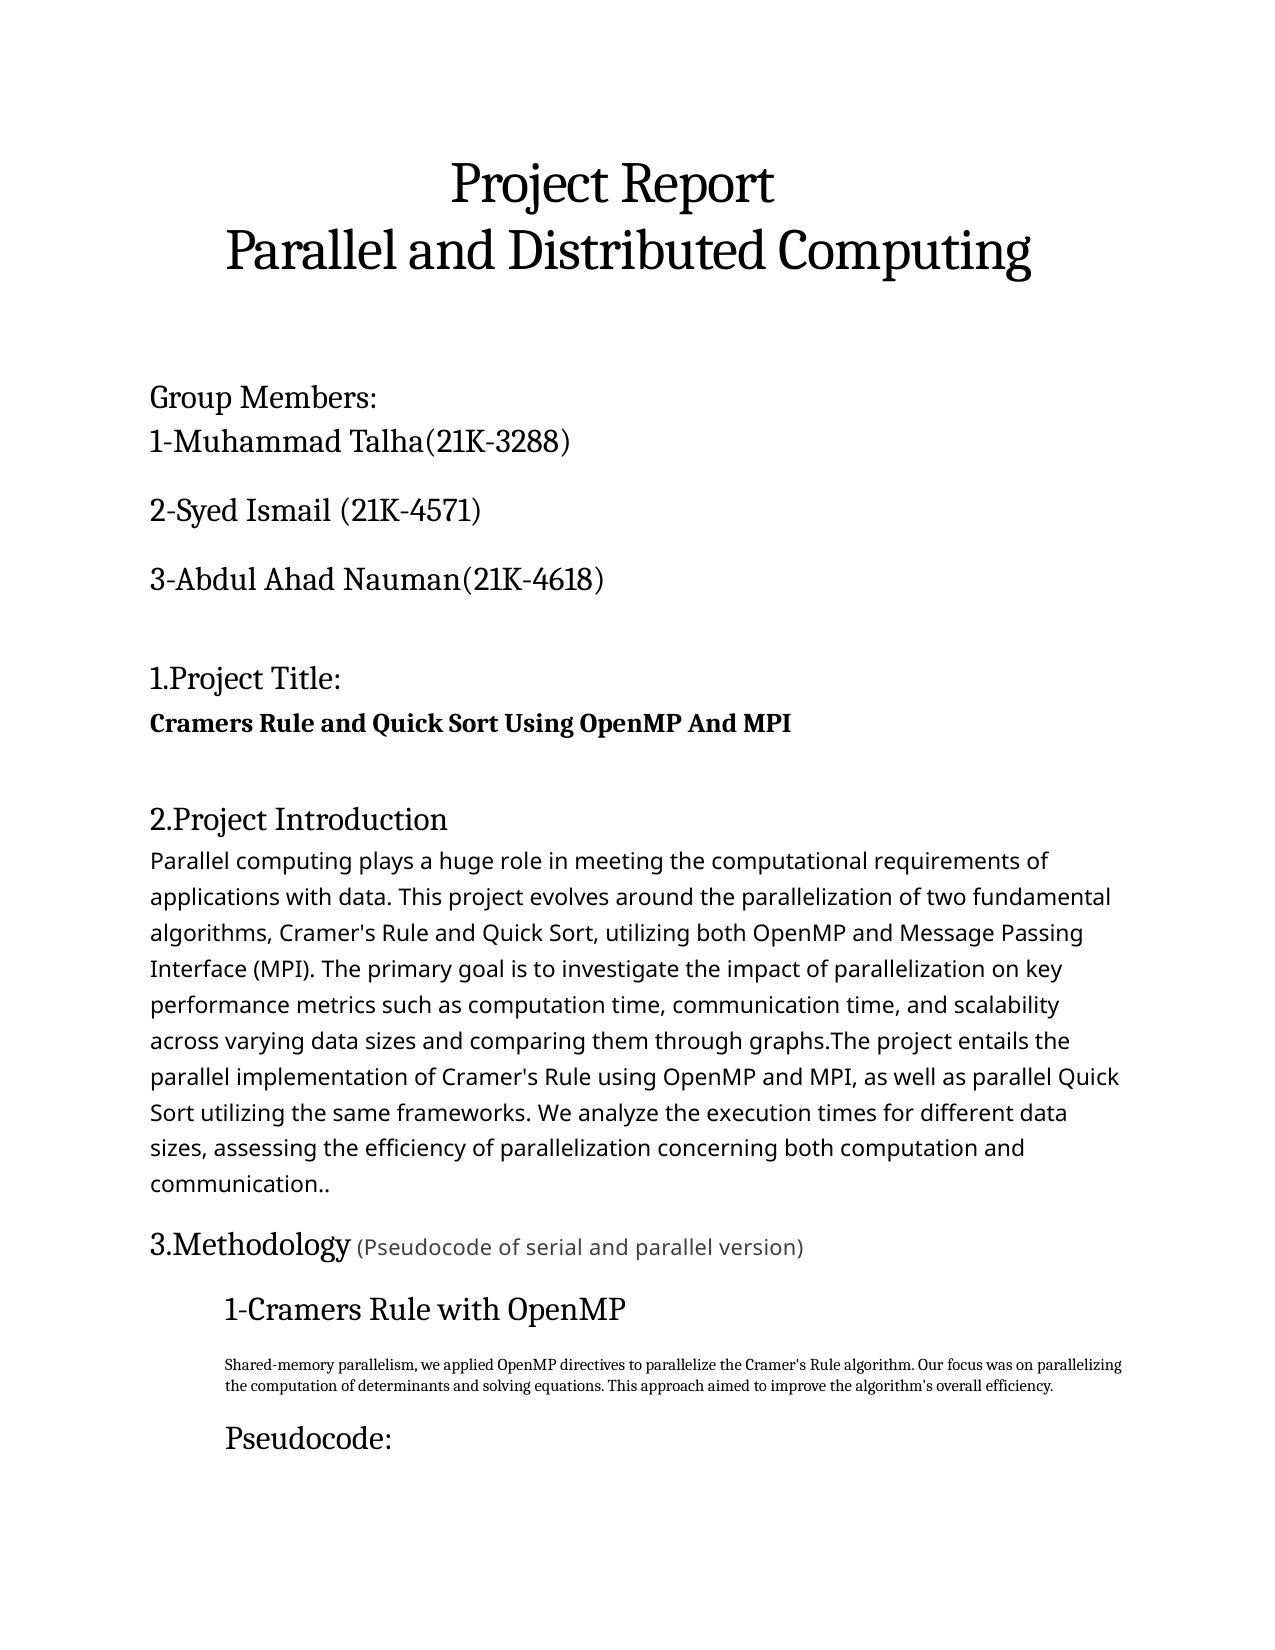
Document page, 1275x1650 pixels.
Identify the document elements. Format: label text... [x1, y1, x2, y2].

subtitle 2-Syed Ismail (21K-4571) [150, 491, 1125, 530]
subtitle Group Members: 1-Muhammad Talha(21K-3288) [150, 378, 1125, 461]
text Pseudocode: [150, 1420, 1125, 1458]
subtitle Cramers Rule and Quick Sort Using OpenMP And MPI [150, 708, 1125, 739]
text 1-Cramers Rule with OpenMP [150, 1290, 1125, 1328]
title Project Report [150, 150, 1125, 217]
title Parallel and Distributed Computing [150, 217, 1125, 284]
text 3.Methodology (Pseudocode of serial and parallel version) [150, 1225, 1125, 1263]
text Shared-memory parallelism, we applied OpenMP directives to parallelize the Cramer's Rule algorithm. Our focus was on parallelizing the computation of determinants and solving equations. This approach aimed to improve the algorithm's overall efficiency. [225, 1355, 1125, 1396]
subtitle 1.Project Title: [150, 660, 1125, 698]
subtitle 3-Abdul Ahad Nauman(21K-4618) [150, 560, 1125, 599]
subtitle 2.Project Introduction [150, 801, 1125, 839]
text Parallel computing plays a huge role in meeting the computational requirements of applications with data. This project evolves around the parallelization of two fundamental algorithms, Cramer's Rule and Quick Sort, utilizing both OpenMP and Message Passing Interface (MPI). The primary goal is to investigate the impact of parallelization on key performance metrics such as computation time, communication time, and scalability across varying data sizes and comparing them through graphs.The project entails the parallel implementation of Cramer's Rule using OpenMP and MPI, as well as parallel Quick Sort utilizing the same frameworks. We analyze the execution times for different data sizes, assessing the efficiency of parallelization concerning both computation and communication.. [150, 845, 1125, 1199]
